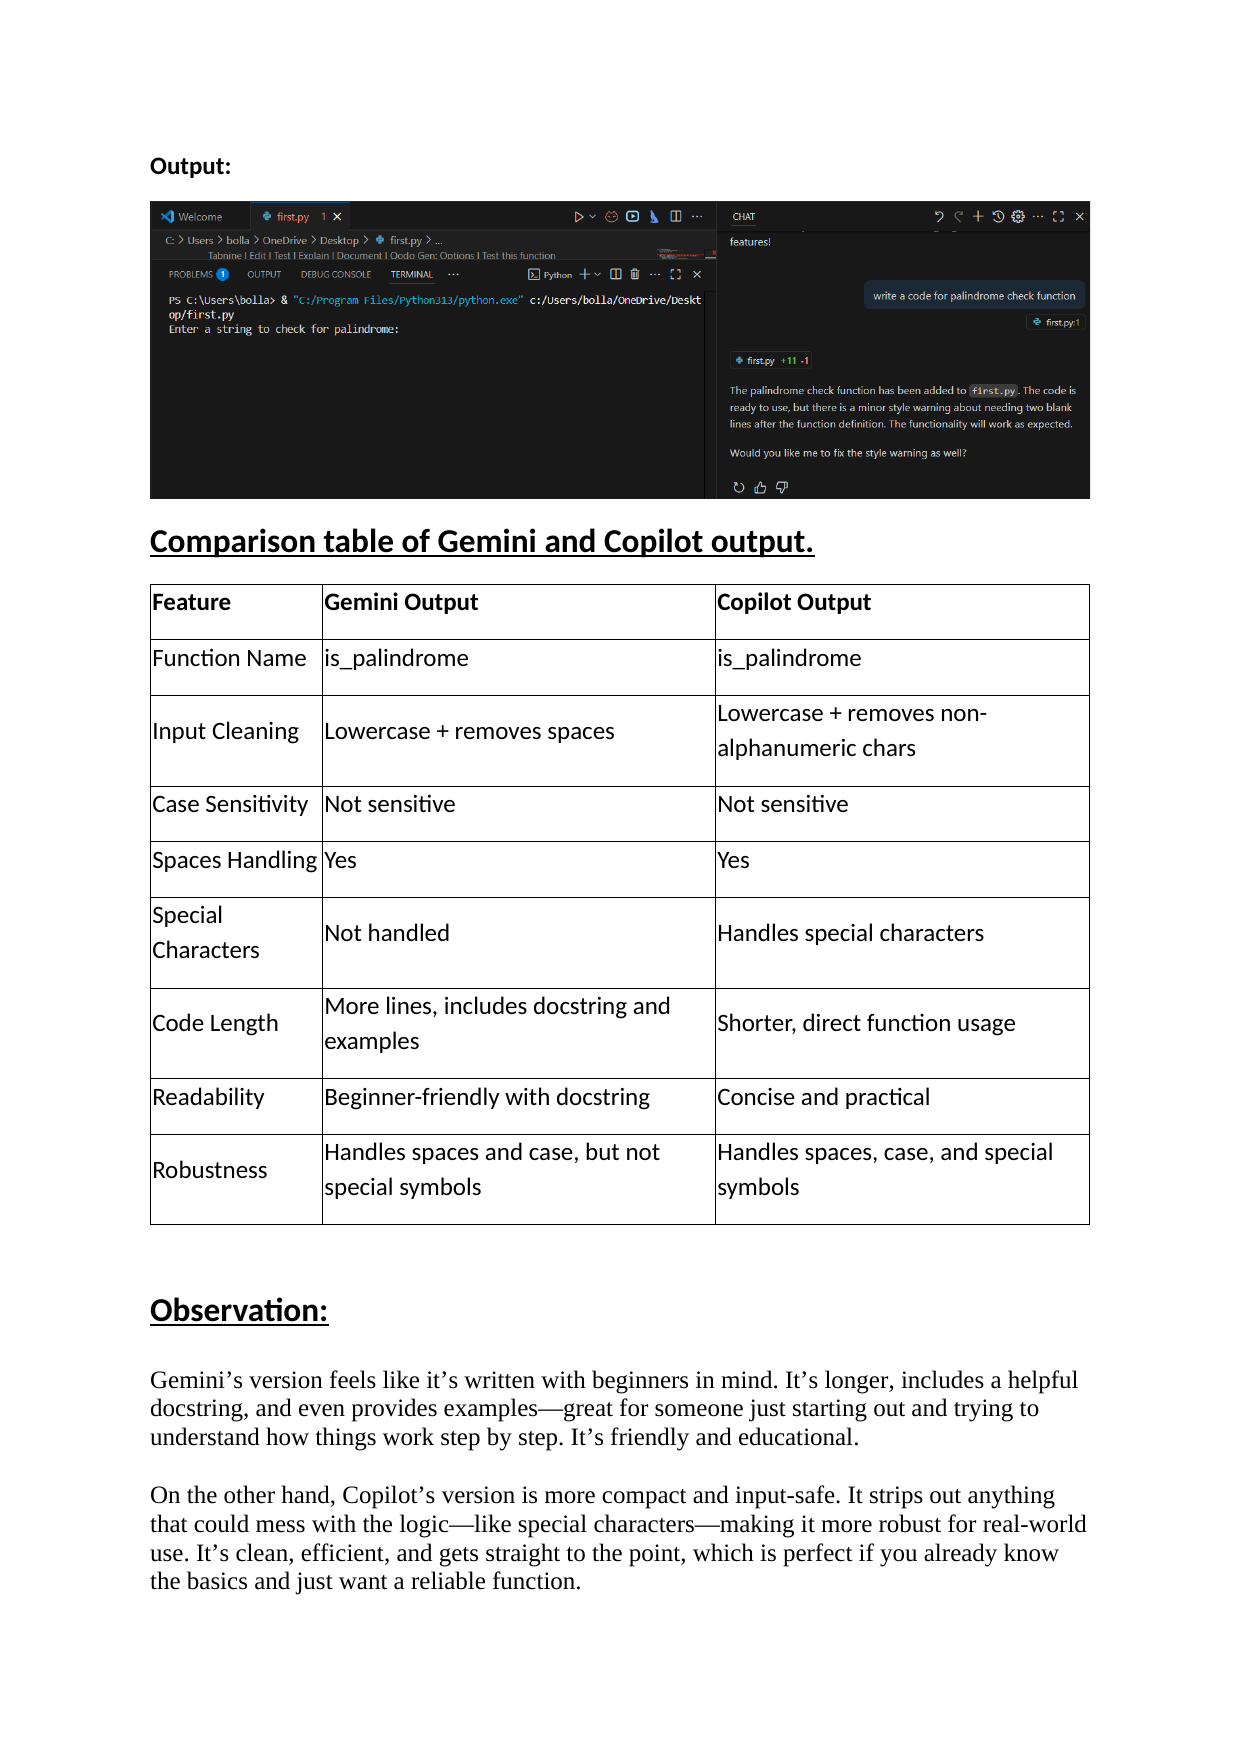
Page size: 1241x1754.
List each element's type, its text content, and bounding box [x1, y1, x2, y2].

text On the other hand, Copilot’s version is more compact and input-safe. It strips out anything that could mess with the logic—like special characters—making it more robust for real-world use. It’s clean, efficient, and gets straight to the point, which is perfect if you already know the basics and just want a reliable function. [150, 1480, 1090, 1595]
table_cell Case Sensitivity [151, 787, 322, 841]
table_cell Not sensitive [716, 787, 1089, 841]
table_cell Readability [151, 1079, 322, 1134]
table_header Gemini Output [323, 585, 715, 639]
table_cell Lowercase + removes non-alphanumeric chars [716, 696, 1089, 786]
table_cell Handles spaces and case, but not special symbols [323, 1135, 715, 1224]
table_cell Yes [716, 842, 1089, 897]
table_cell Not handled [323, 898, 715, 987]
table_cell Code Length [151, 989, 322, 1078]
text Output: [150, 150, 1090, 181]
picture [150, 201, 1091, 499]
table_cell Shorter, direct function usage [716, 989, 1089, 1078]
table_cell Spaces Handling [151, 842, 322, 897]
table_cell Special Characters [151, 898, 322, 987]
table_cell Handles spaces, case, and special symbols [716, 1135, 1089, 1224]
table_cell Handles special characters [716, 898, 1089, 987]
table_header Copilot Output [716, 585, 1089, 639]
text Gemini’s version feels like it’s written with beginners in mind. It’s longer, includes a helpful docstring, and even provides examples—great for someone just starting out and trying to understand how things work step by step. It’s friendly and educational. [150, 1365, 1090, 1451]
table_cell Concise and practical [716, 1079, 1089, 1134]
table_cell Lowercase + removes spaces [323, 696, 715, 786]
text Comparison table of Gemini and Copilot output. [150, 520, 1090, 561]
table_cell is_palindrome [323, 640, 715, 695]
table_cell More lines, includes docstring and examples [323, 989, 715, 1078]
table_cell Yes [323, 842, 715, 897]
table_cell is_palindrome [716, 640, 1089, 695]
table_cell Beginner-friendly with docstring [323, 1079, 715, 1134]
table_header Feature [151, 585, 322, 639]
table_cell Robustness [151, 1135, 322, 1224]
text Observation: [150, 1289, 1090, 1329]
table_cell Input Cleaning [151, 696, 322, 786]
table_cell Function Name [151, 640, 322, 695]
table_cell Not sensitive [323, 787, 715, 841]
